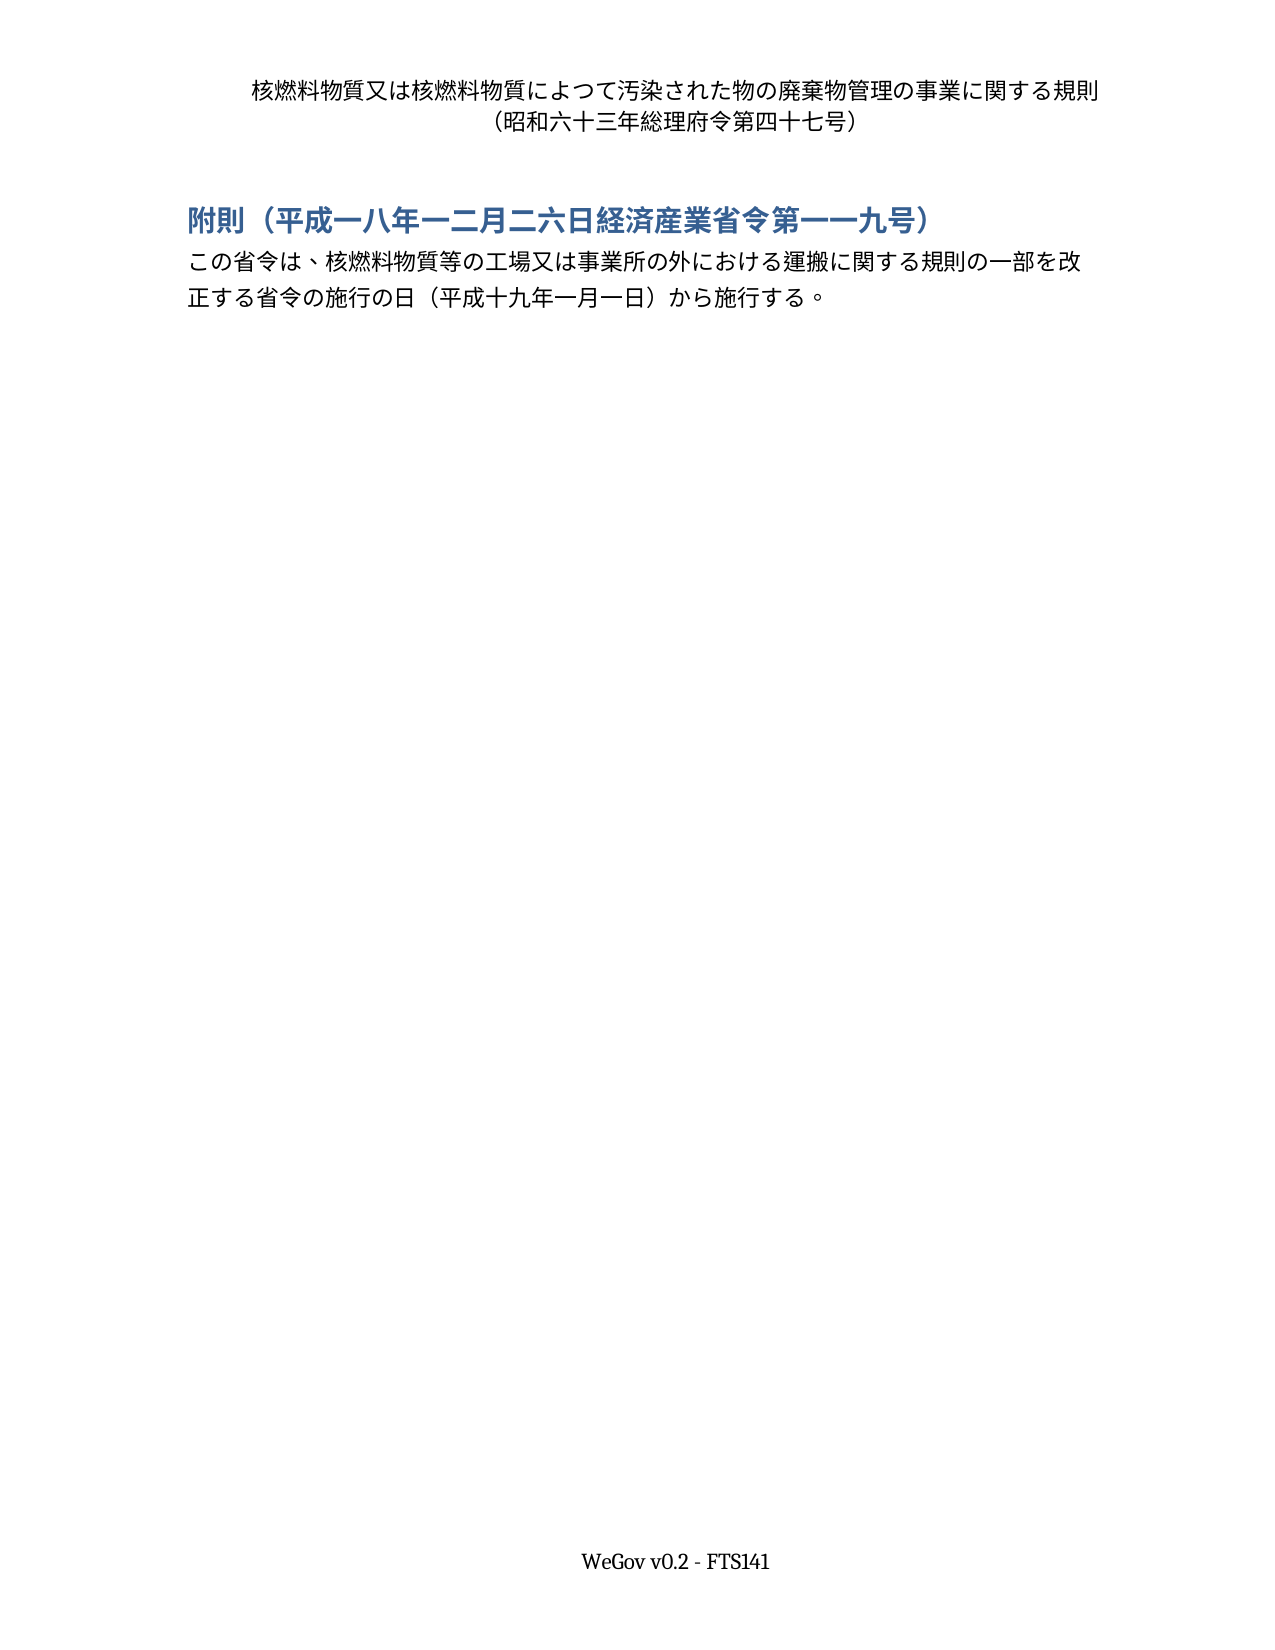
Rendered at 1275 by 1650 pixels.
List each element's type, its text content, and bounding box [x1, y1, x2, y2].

text この省令は、核燃料物質等の工場又は事業所の外における運搬に関する規則の一部を改正する省令の施行の日（平成十九年一月一日）から施行する。 [187, 246, 1087, 313]
subtitle 附則（平成一八年一二月二六日経済産業省令第一一九号） [187, 200, 1087, 240]
